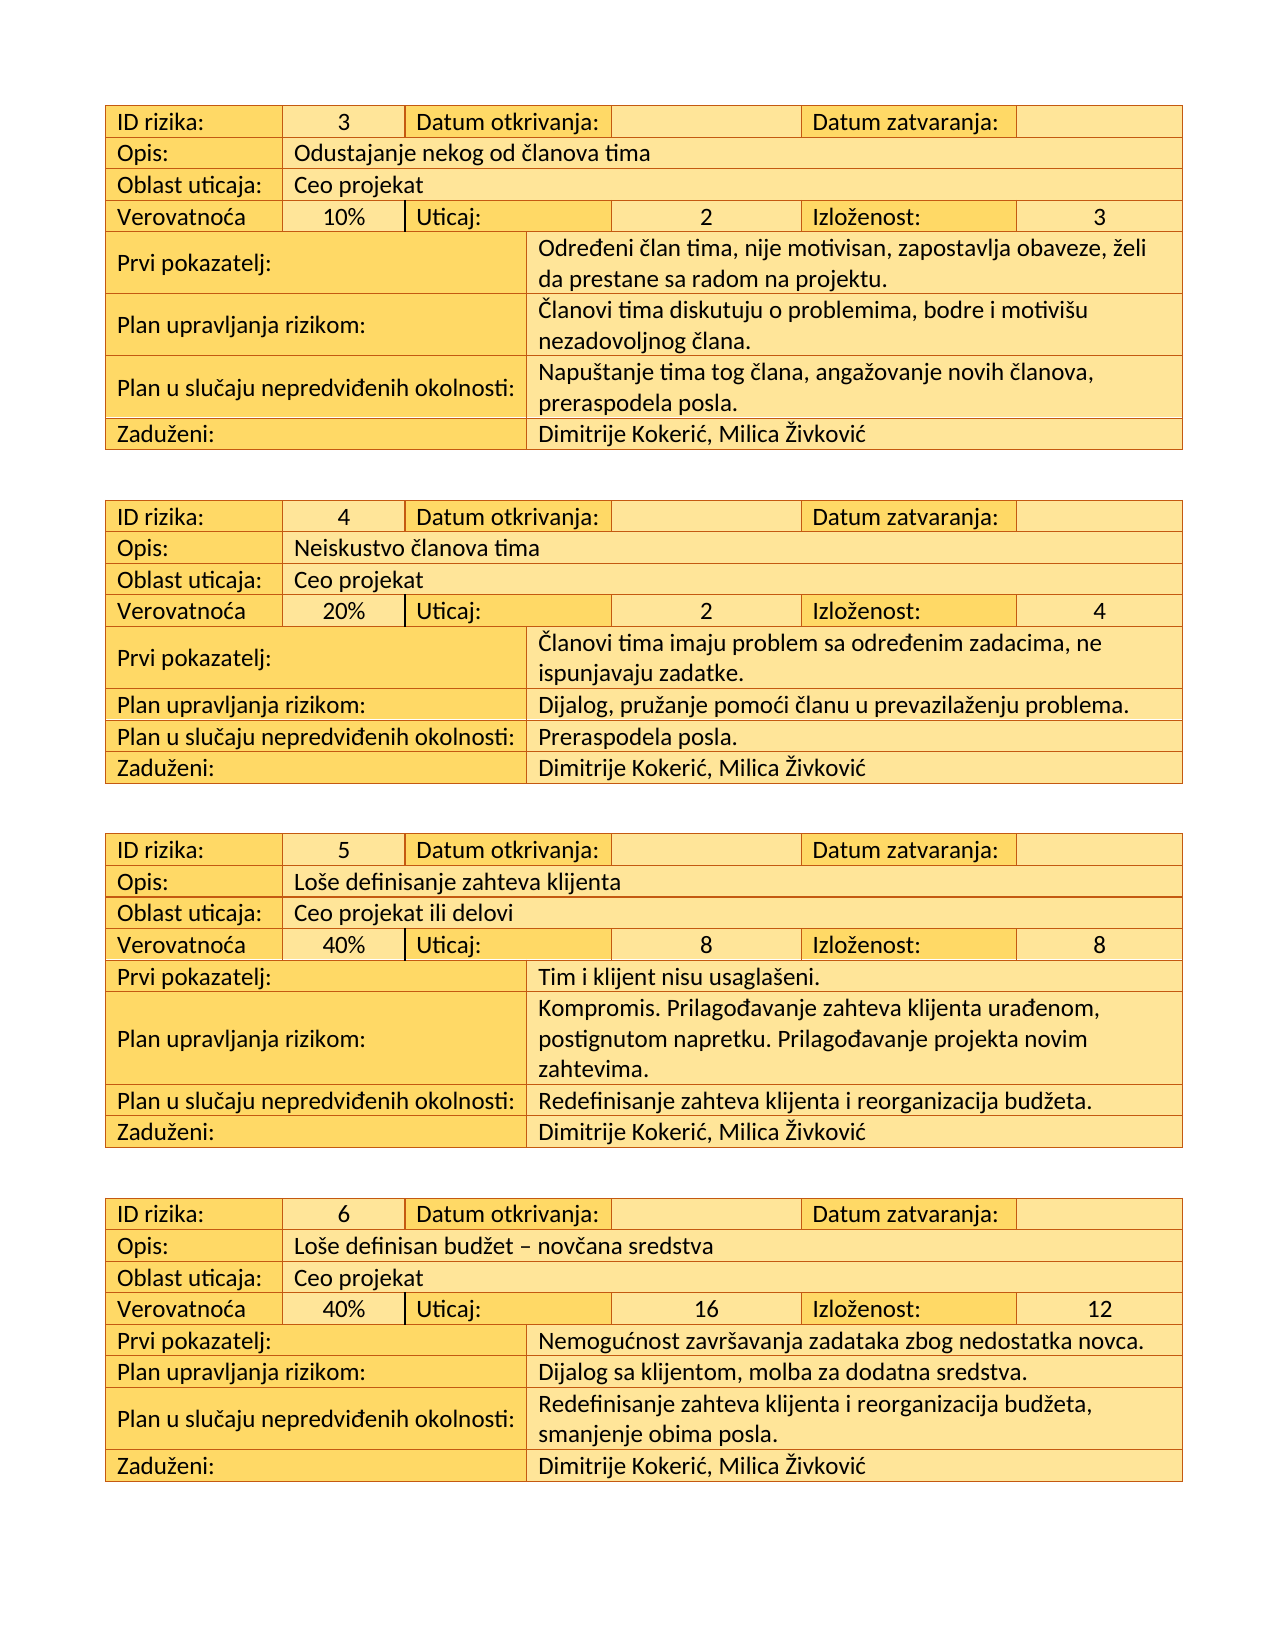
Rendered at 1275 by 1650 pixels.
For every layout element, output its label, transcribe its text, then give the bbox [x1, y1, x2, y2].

table_cell 20% [283, 595, 404, 626]
table_cell Plan u slučaju nepredviđenih okolnosti: [106, 1388, 526, 1449]
table_cell Odustajanje nekog od članova tima [283, 138, 1182, 168]
table_cell Verovatnoća [106, 595, 282, 626]
table_cell Nemogućnost završavanja zadataka zbog nedostatka novca. [527, 1325, 1182, 1355]
table_header 4 [283, 501, 404, 531]
table_cell Dimitrije Kokerić, Milica Živković [527, 419, 1182, 449]
table_cell 12 [1017, 1293, 1182, 1324]
table_header ID rizika: [106, 501, 282, 531]
table_cell Oblast uticaja: [106, 169, 282, 200]
table_cell Izloženost: [802, 1293, 1016, 1324]
table_cell Plan upravljanja rizikom: [106, 992, 526, 1084]
table_cell Verovatnoća [106, 201, 282, 231]
table_cell Neiskustvo članova tima [283, 532, 1182, 563]
table_cell Opis: [106, 138, 282, 168]
table_cell Dimitrije Kokerić, Milica Živković [527, 1450, 1182, 1481]
table_cell Oblast uticaja: [106, 564, 282, 594]
table_cell Verovatnoća [106, 929, 282, 959]
table_header Datum zatvaranja: [802, 501, 1016, 531]
table_cell Prvi pokazatelj: [106, 961, 526, 991]
table_cell 40% [283, 929, 404, 959]
table_cell 10% [283, 201, 404, 231]
table_header [1017, 1199, 1182, 1229]
table_cell 2 [612, 201, 801, 231]
table_cell 3 [1017, 201, 1182, 231]
table_cell Prvi pokazatelj: [106, 1325, 526, 1355]
table_cell 8 [1017, 929, 1182, 959]
table_cell Uticaj: [406, 1293, 611, 1324]
table_cell Uticaj: [406, 929, 611, 959]
table_cell Zaduženi: [106, 1450, 526, 1481]
table_cell Zaduženi: [106, 752, 526, 783]
table_cell Opis: [106, 866, 282, 896]
table_header Datum otkrivanja: [406, 834, 611, 865]
table_cell Plan u slučaju nepredviđenih okolnosti: [106, 721, 526, 751]
table_cell Verovatnoća [106, 1293, 282, 1324]
table_cell Dijalog, pružanje pomoći članu u prevazilaženju problema. [527, 689, 1182, 719]
table_header [612, 834, 801, 865]
table_cell Izloženost: [802, 201, 1016, 231]
table_cell Oblast uticaja: [106, 1262, 282, 1292]
table_cell Ceo projekat [283, 564, 1182, 594]
table_header Datum zatvaranja: [802, 1199, 1016, 1229]
table_cell Izloženost: [802, 929, 1016, 959]
table_cell Plan upravljanja rizikom: [106, 689, 526, 719]
table_cell Napuštanje tima tog člana, angažovanje novih članova, preraspodela posla. [527, 356, 1182, 417]
table_header ID rizika: [106, 1199, 282, 1229]
table_header [612, 106, 801, 137]
table_cell Određeni član tima, nije motivisan, zapostavlja obaveze, želi da prestane sa radom na projektu. [527, 232, 1182, 293]
table_cell Članovi tima imaju problem sa određenim zadacima, ne ispunjavaju zadatke. [527, 627, 1182, 688]
table_cell Tim i klijent nisu usaglašeni. [527, 961, 1182, 991]
table_cell Oblast uticaja: [106, 898, 282, 928]
table_cell Loše definisanje zahteva klijenta [283, 866, 1182, 896]
table_header Datum zatvaranja: [802, 834, 1016, 865]
table_cell Prvi pokazatelj: [106, 627, 526, 688]
table_cell Plan upravljanja rizikom: [106, 1356, 526, 1387]
table_header ID rizika: [106, 834, 282, 865]
table_cell Kompromis. Prilagođavanje zahteva klijenta urađenom, postignutom napretku. Prilagođavanje projekta novim zahtevima. [527, 992, 1182, 1084]
table_header 6 [283, 1199, 404, 1229]
table_cell Dimitrije Kokerić, Milica Živković [527, 1116, 1182, 1147]
table_cell Prvi pokazatelj: [106, 232, 526, 293]
table_cell Preraspodela posla. [527, 721, 1182, 751]
table_cell Dijalog sa klijentom, molba za dodatna sredstva. [527, 1356, 1182, 1387]
table_cell 16 [612, 1293, 801, 1324]
table_cell Redefinisanje zahteva klijenta i reorganizacija budžeta, smanjenje obima posla. [527, 1388, 1182, 1449]
table_cell 4 [1017, 595, 1182, 626]
table_cell Uticaj: [406, 595, 611, 626]
table_cell 2 [612, 595, 801, 626]
table_cell Plan upravljanja rizikom: [106, 294, 526, 355]
table_header [1017, 106, 1182, 137]
table_cell 8 [612, 929, 801, 959]
table_header Datum otkrivanja: [406, 106, 611, 137]
table_cell Zaduženi: [106, 1116, 526, 1147]
table_header Datum otkrivanja: [406, 1199, 611, 1229]
table_cell Uticaj: [406, 201, 611, 231]
table_header ID rizika: [106, 106, 282, 137]
table_header [1017, 834, 1182, 865]
table_cell Plan u slučaju nepredviđenih okolnosti: [106, 356, 526, 417]
table_cell Dimitrije Kokerić, Milica Živković [527, 752, 1182, 783]
table_cell Plan u slučaju nepredviđenih okolnosti: [106, 1085, 526, 1115]
table_cell Ceo projekat [283, 169, 1182, 200]
table_header 3 [283, 106, 404, 137]
table_header [1017, 501, 1182, 531]
table_cell Članovi tima diskutuju o problemima, bodre i motivišu nezadovoljnog člana. [527, 294, 1182, 355]
table_cell Redefinisanje zahteva klijenta i reorganizacija budžeta. [527, 1085, 1182, 1115]
table_cell Ceo projekat [283, 1262, 1182, 1292]
table_header 5 [283, 834, 404, 865]
table_cell Opis: [106, 1230, 282, 1261]
table_header [612, 501, 801, 531]
table_cell Ceo projekat ili delovi [283, 898, 1182, 928]
table_cell Izloženost: [802, 595, 1016, 626]
table_cell 40% [283, 1293, 404, 1324]
table_cell Loše definisan budžet – novčana sredstva [283, 1230, 1182, 1261]
table_cell Opis: [106, 532, 282, 563]
table_cell Zaduženi: [106, 419, 526, 449]
table_header Datum zatvaranja: [802, 106, 1016, 137]
table_header Datum otkrivanja: [406, 501, 611, 531]
table_header [612, 1199, 801, 1229]
